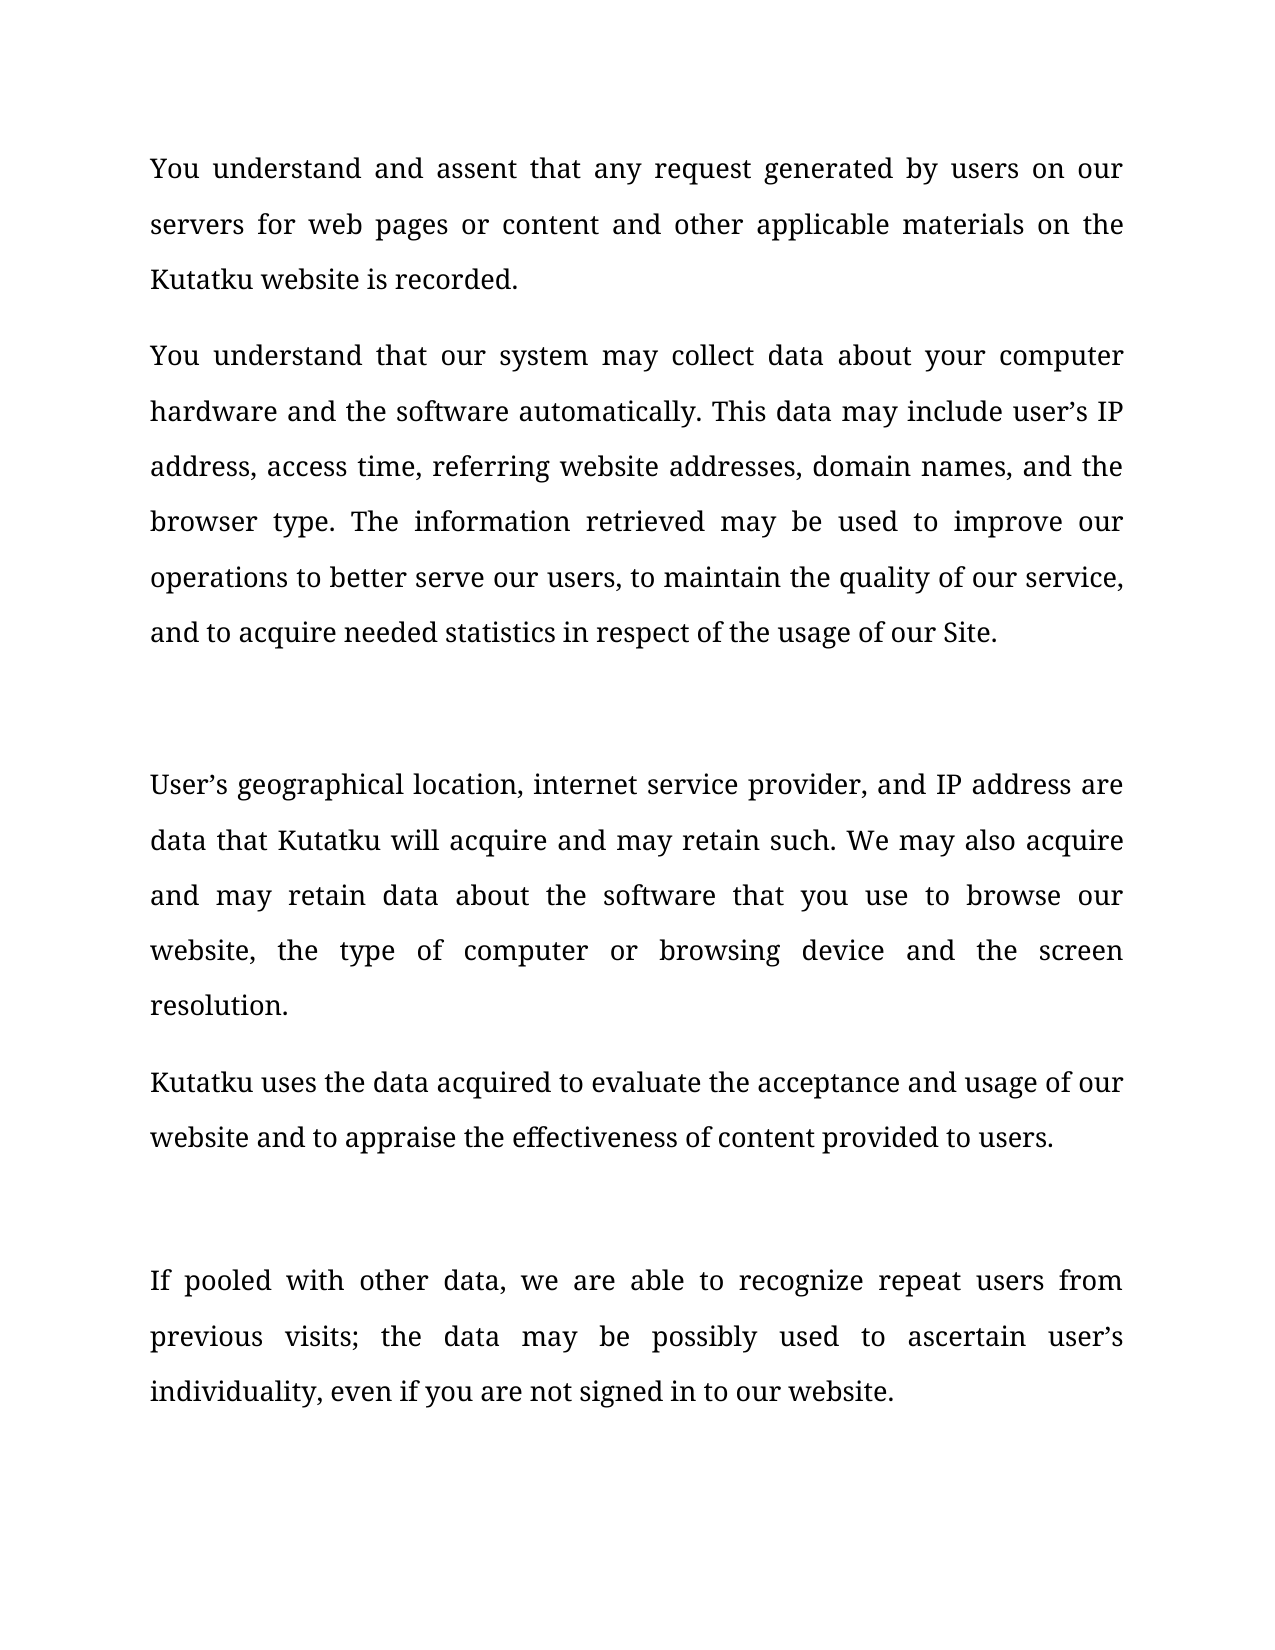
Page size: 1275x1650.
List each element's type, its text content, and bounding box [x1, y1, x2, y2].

text Kutatku uses the data acquired to evaluate the acceptance and usage of our website and to appraise the effectiveness of content provided to users. [150, 1063, 1125, 1155]
text You understand that our system may collect data about your computer hardware and the software automatically. This data may include user’s IP address, access time, referring website addresses, domain names, and the browser type. The information retrieved may be used to improve our operations to better serve our users, to maintain the quality of our service, and to acquire needed statistics in respect of the usage of our Site. [150, 337, 1125, 650]
text User’s geographical location, internet service provider, and IP address are data that Kutatku will acquire and may retain such. We may also acquire and may retain data about the software that you use to browse our website, the type of computer or browsing device and the screen resolution. [150, 766, 1125, 1024]
text You understand and assent that any request generated by users on our servers for web pages or content and other applicable materials on the Kutatku website is recorded. [150, 150, 1125, 297]
text If pooled with other data, we are able to recognize repeat users from previous visits; the data may be possibly used to ascertain user’s individuality, even if you are not signed in to our website. [150, 1262, 1125, 1409]
